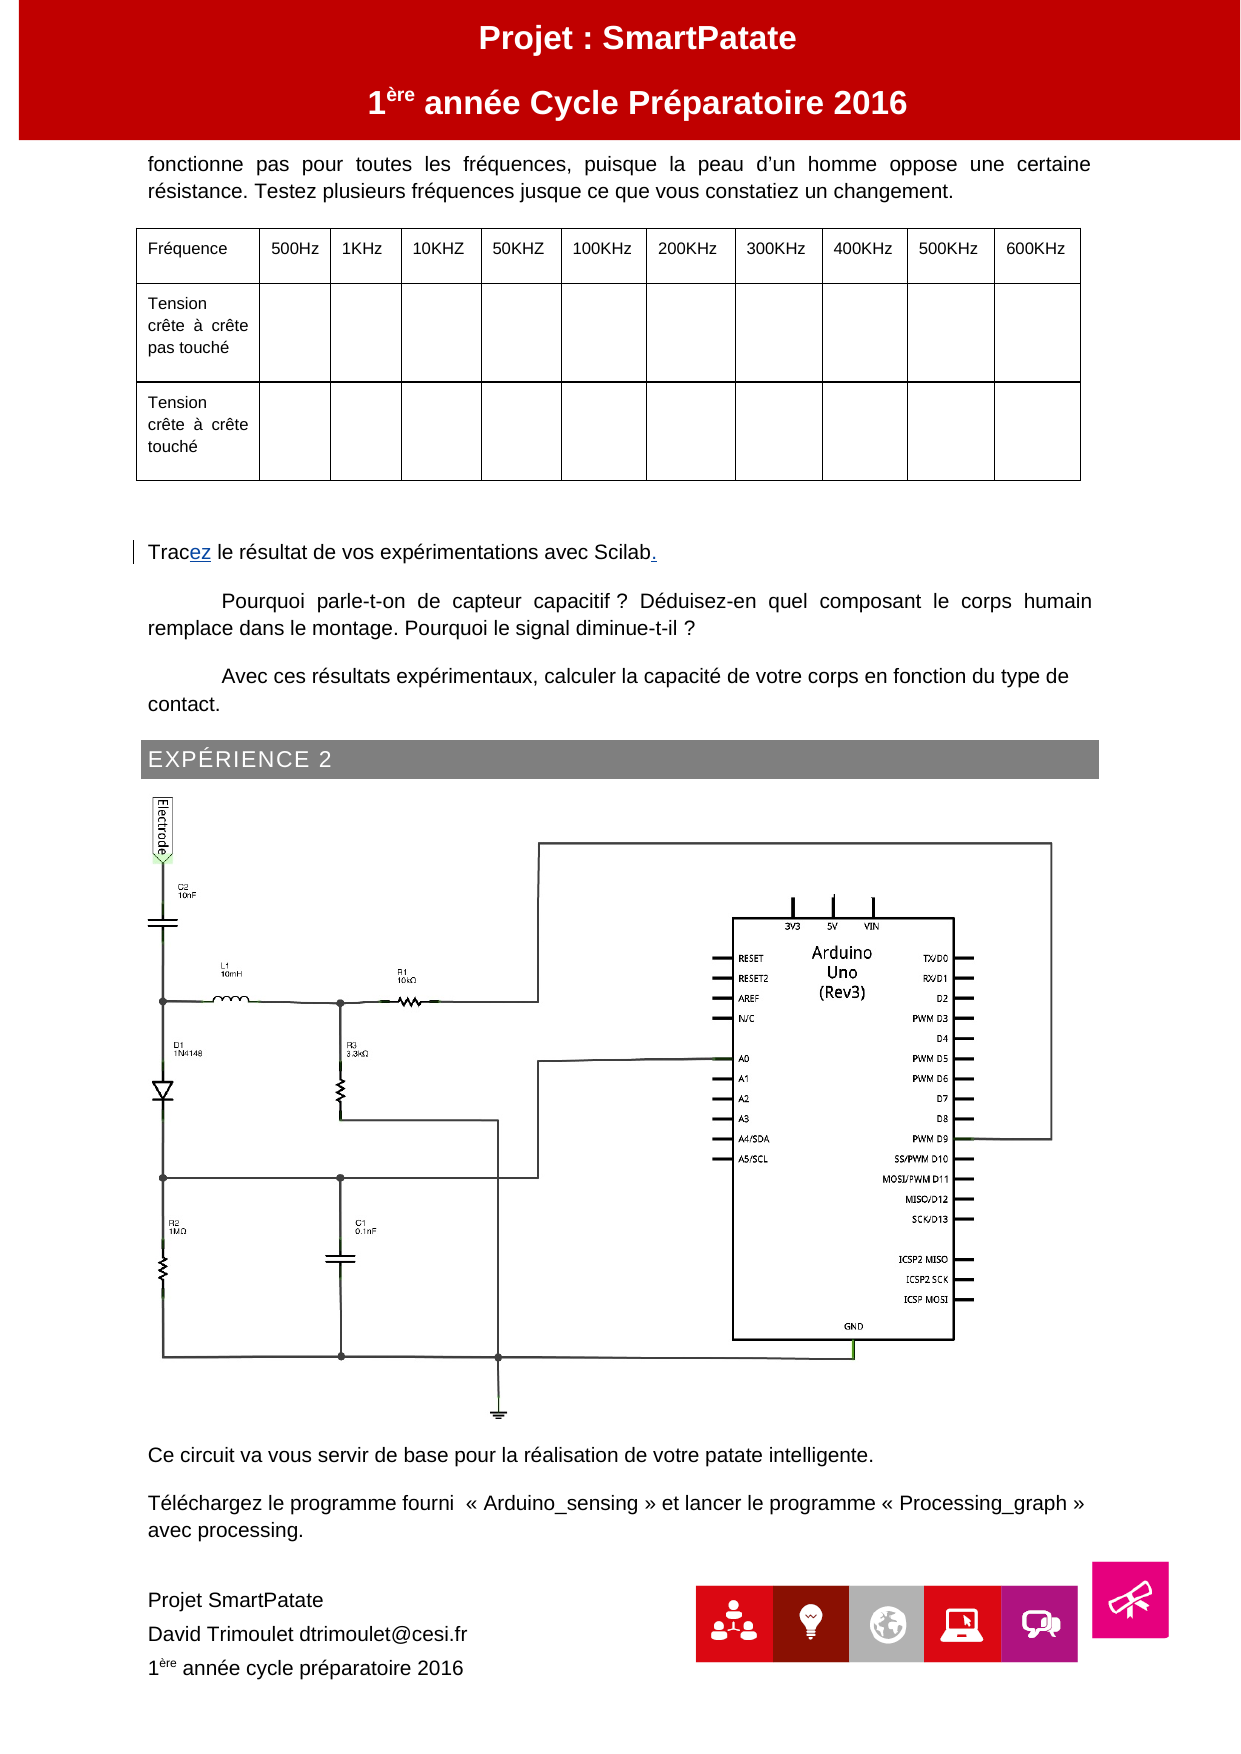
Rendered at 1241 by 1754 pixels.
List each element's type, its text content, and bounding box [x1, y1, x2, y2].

text Téléchargez le programme fourni « Arduino_sensing » et lancer le programme « Processing_graph » avec processing. [148, 1491, 1093, 1542]
table_header 500KHz [908, 229, 994, 282]
table_cell [482, 383, 561, 480]
text Pourquoi parle-t-on de capteur capacitif ? Déduisez-en quel composant le corps humain remplace dans le montage. Pourquoi le signal diminue-t-il ? [148, 588, 1093, 640]
table_cell [402, 284, 481, 381]
table_cell Tension crête à crête pas touché [137, 284, 259, 381]
text Ce circuit va vous servir de base pour la réalisation de votre patate intelligente. [148, 1442, 1093, 1466]
table_cell [823, 383, 907, 480]
table_header 400KHz [823, 229, 907, 282]
table_header 10KHZ [402, 229, 481, 282]
subtitle Expérience 2 [148, 746, 1093, 773]
table_cell [562, 284, 646, 381]
table_cell [331, 383, 401, 480]
table_header Fréquence [137, 229, 259, 282]
text Avec ces résultats expérimentaux, calculer la capacité de votre corps en fonction du type de contact. [148, 664, 1093, 716]
table_cell Tension crête à crête touché [137, 383, 259, 480]
table_header 1KHz [331, 229, 401, 282]
table_cell [562, 383, 646, 480]
table_cell [736, 284, 822, 381]
table_header 300KHz [736, 229, 822, 282]
picture [147, 793, 1053, 1419]
table_cell [402, 383, 481, 480]
table_cell [260, 383, 330, 480]
table_cell [331, 284, 401, 381]
table_header 50KHZ [482, 229, 561, 282]
table_header 600KHz [995, 229, 1080, 282]
table_cell [260, 284, 330, 381]
table_cell [823, 284, 907, 381]
table_cell [908, 284, 994, 381]
picture [688, 1553, 1176, 1695]
table_cell [995, 284, 1080, 381]
table_cell [647, 284, 735, 381]
text Trac le résultat de vos expérimentations avec Scilab [148, 540, 1093, 564]
table_cell [736, 383, 822, 480]
table_header 100KHz [562, 229, 646, 282]
table_cell [908, 383, 994, 480]
table_cell [995, 383, 1080, 480]
table_header 500Hz [260, 229, 330, 282]
table_cell [482, 284, 561, 381]
table_header 200KHz [647, 229, 735, 282]
table_cell [647, 383, 735, 480]
